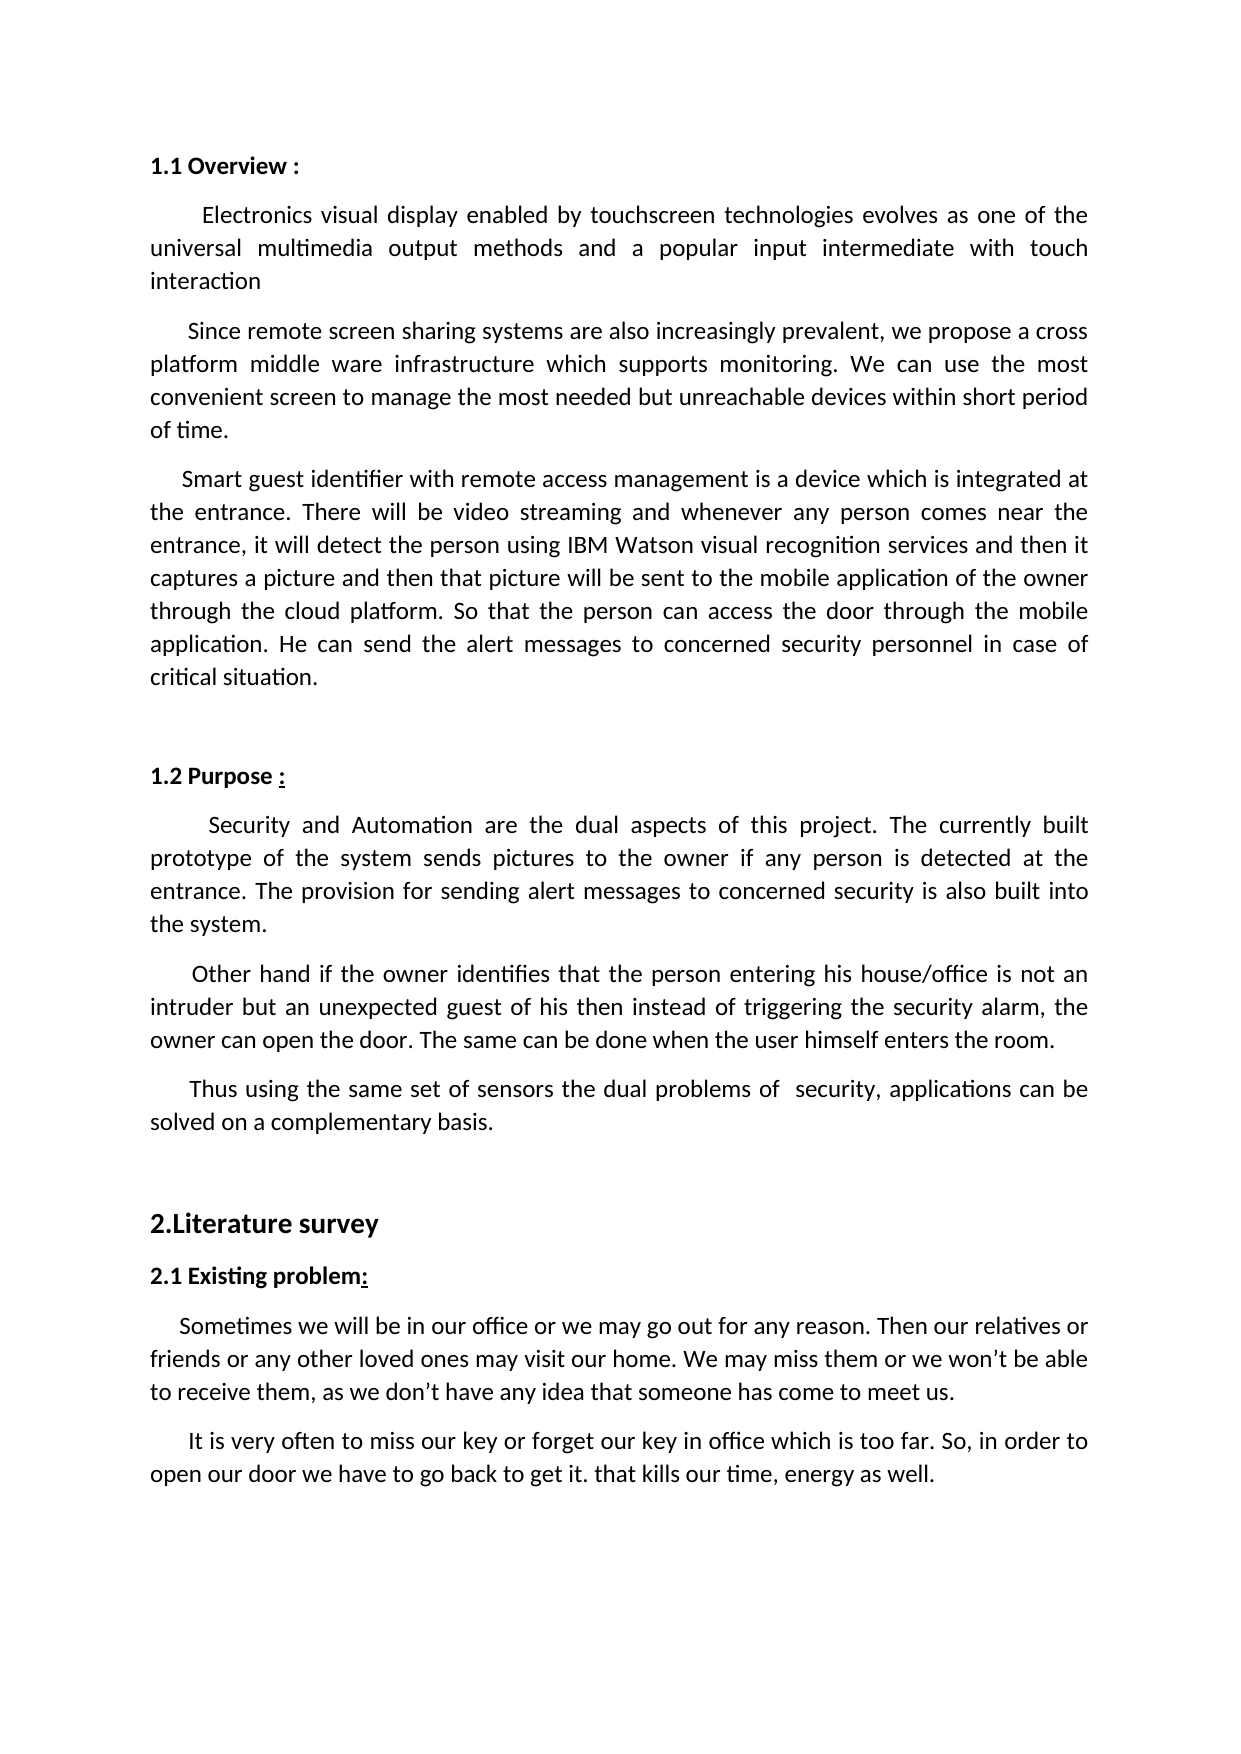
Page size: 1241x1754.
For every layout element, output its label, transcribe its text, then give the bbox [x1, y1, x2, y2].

text Smart guest identifier with remote access management is a device which is integrated at the entrance. There will be video streaming and whenever any person comes near the entrance, it will detect the person using IBM Watson visual recognition services and then it captures a picture and then that picture will be sent to the mobile application of the owner through the cloud platform. So that the person can access the door through the mobile application. He can send the alert messages to concerned security personnel in case of critical situation. [150, 463, 1090, 691]
text 2.1 Existing problem: [150, 1261, 1090, 1291]
text Electronics visual display enabled by touchscreen technologies evolves as one of the universal multimedia output methods and a popular input intermediate with touch interaction [150, 199, 1090, 296]
text Sometimes we will be in our office or we may go out for any reason. Then our relatives or friends or any other loved ones may visit our home. We may miss them or we won’t be able to receive them, as we don’t have any idea that someone has come to meet us. [150, 1310, 1090, 1406]
text Security and Automation are the dual aspects of this project. The currently built prototype of the system sends pictures to the owner if any person is detected at the entrance. The provision for sending alert messages to concerned security is also built into the system. [150, 809, 1090, 939]
text It is very often to miss our key or forget our key in office which is too far. So, in order to open our door we have to go back to get it. that kills our time, energy as well. [150, 1426, 1090, 1489]
text Thus using the same set of sensors the dual problems of security, applications can be solved on a complementary basis. [150, 1073, 1090, 1137]
text 1.2 Purpose : [150, 760, 1090, 791]
text 2.Literature survey [150, 1205, 1090, 1241]
text 1.1 Overview : [150, 150, 1090, 181]
text Other hand if the owner identifies that the person entering his house/office is not an intruder but an unexpected guest of his then instead of triggering the security alarm, the owner can open the door. The same can be done when the user himself enters the room. [150, 958, 1090, 1054]
text Since remote screen sharing systems are also increasingly prevalent, we propose a cross platform middle ware infrastructure which supports monitoring. We can use the most convenient screen to manage the most needed but unreachable devices within short period of time. [150, 315, 1090, 444]
